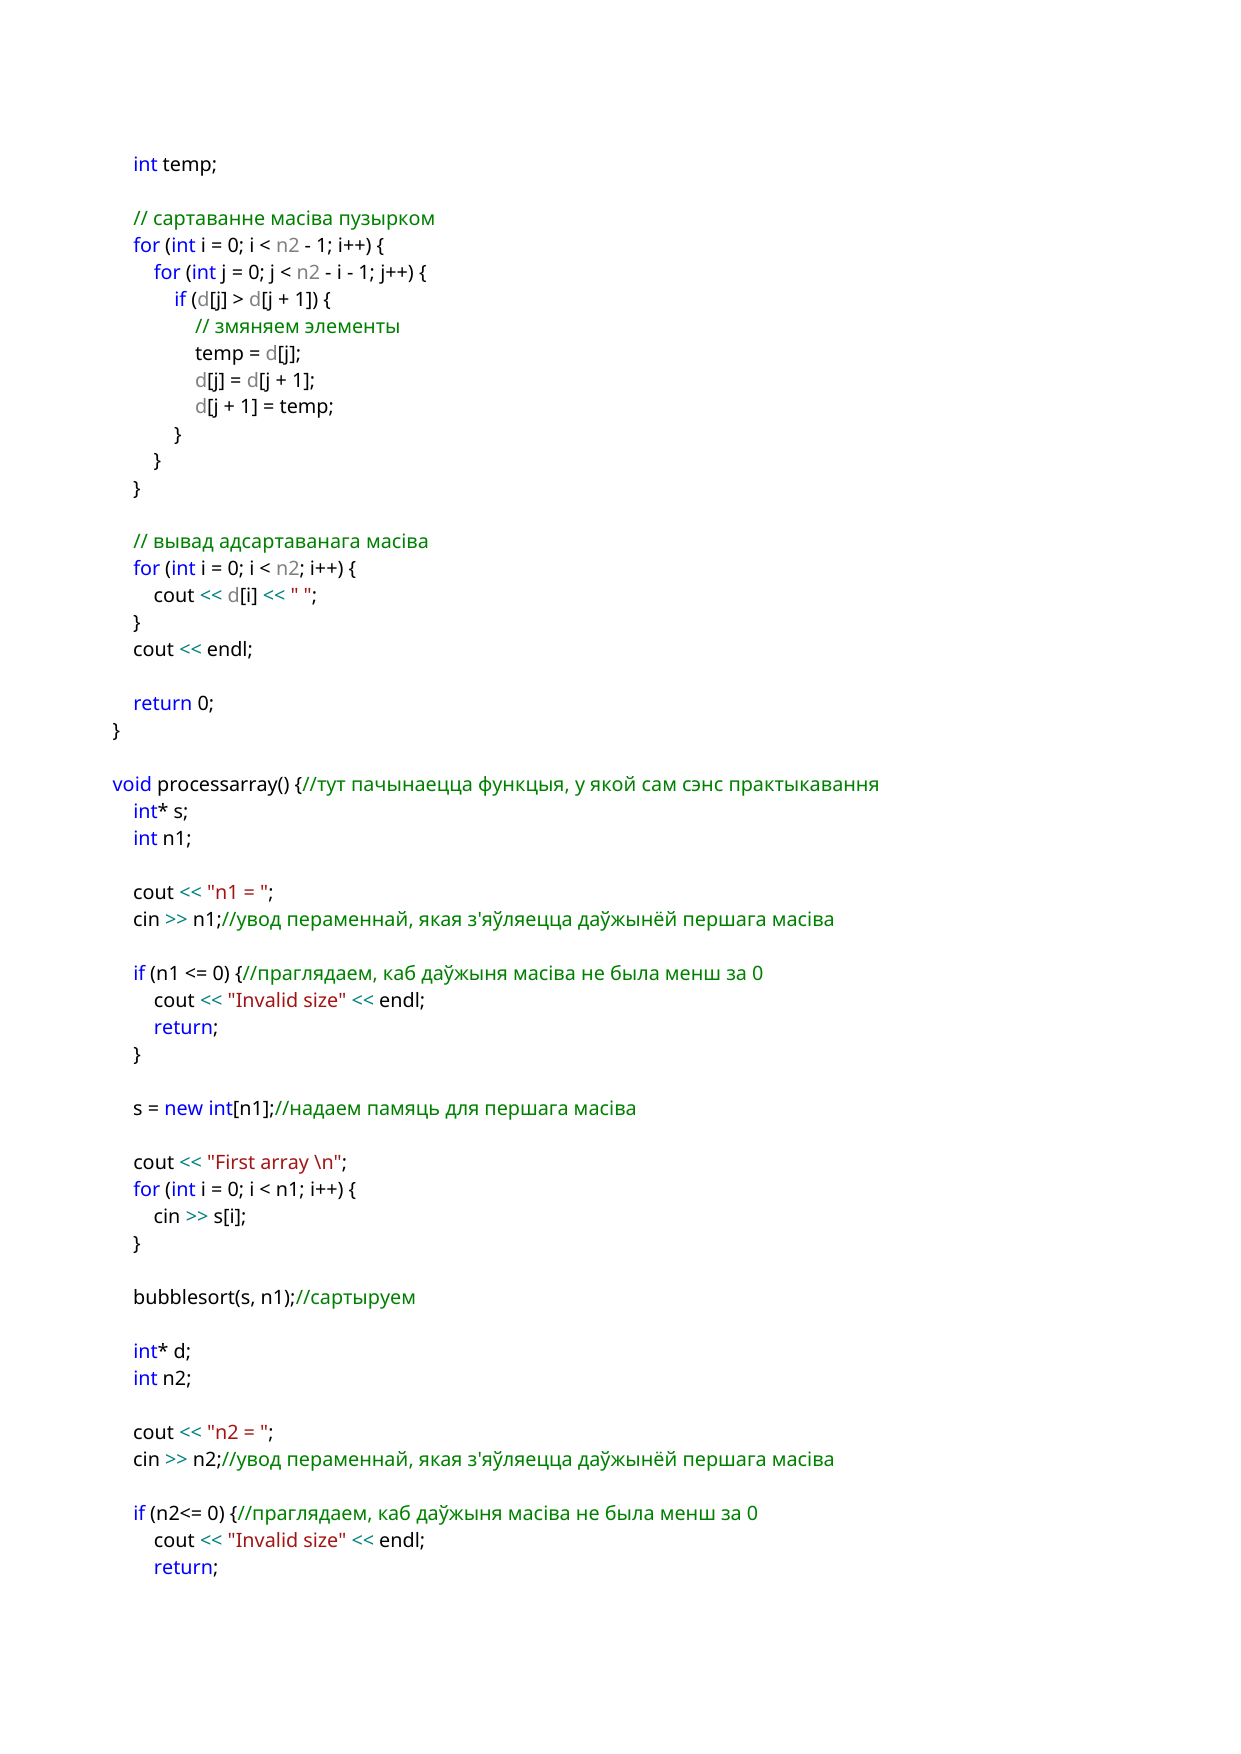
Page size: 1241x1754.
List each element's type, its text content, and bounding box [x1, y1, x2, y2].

text // змяняем элементы [112, 312, 1128, 339]
text } [112, 717, 1128, 743]
text s = new int[n1];//надаем памяць для першага масіва [112, 1094, 1128, 1121]
text temp = d[j]; [112, 339, 1128, 366]
text int* d; [112, 1337, 1128, 1364]
text bubblesort(s, n1);//сартыруем [112, 1283, 1128, 1310]
text cout << "Invalid size" << endl; [112, 1526, 1128, 1553]
text for (int i = 0; i < n1; i++) { [112, 1175, 1128, 1202]
text for (int j = 0; j < n2 - i - 1; j++) { [112, 258, 1128, 285]
text } [112, 474, 1128, 501]
text if (n2<= 0) {//праглядаем, каб даўжыня масіва не была менш за 0 [112, 1499, 1128, 1526]
text } [112, 1040, 1128, 1067]
text cin >> s[i]; [112, 1202, 1128, 1229]
text return 0; [112, 689, 1128, 717]
text for (int i = 0; i < n2; i++) { [112, 555, 1128, 582]
text int temp; [112, 150, 1128, 177]
text return; [112, 1013, 1128, 1040]
text int n1; [112, 824, 1128, 851]
text cin >> n2;//увод пераменнай, якая з'яўляецца даўжынёй першага масіва [112, 1445, 1128, 1472]
text int* s; [112, 797, 1128, 824]
text // сартаванне масіва пузырком [112, 204, 1128, 231]
text cout << "First array \n"; [112, 1148, 1128, 1175]
text } [112, 1229, 1128, 1256]
text cin >> n1;//увод пераменнай, якая з'яўляецца даўжынёй першага масіва [112, 905, 1128, 932]
text } [112, 609, 1128, 636]
text cout << d[i] << " "; [112, 582, 1128, 609]
text // вывад адсартаванага масіва [112, 528, 1128, 555]
text for (int i = 0; i < n2 - 1; i++) { [112, 231, 1128, 258]
text cout << "n2 = "; [112, 1418, 1128, 1445]
text void processarray() {//тут пачынаецца функцыя, у якой сам сэнс практыкавання [112, 771, 1128, 797]
text cout << endl; [112, 636, 1128, 663]
text return; [112, 1553, 1128, 1580]
text } [112, 447, 1128, 474]
text cout << "Invalid size" << endl; [112, 986, 1128, 1013]
text cout << "n1 = "; [112, 878, 1128, 905]
text d[j + 1] = temp; [112, 393, 1128, 420]
text int n2; [112, 1364, 1128, 1391]
text if (n1 <= 0) {//праглядаем, каб даўжыня масіва не была менш за 0 [112, 959, 1128, 986]
text if (d[j] > d[j + 1]) { [112, 285, 1128, 312]
text } [112, 420, 1128, 447]
text d[j] = d[j + 1]; [112, 366, 1128, 393]
